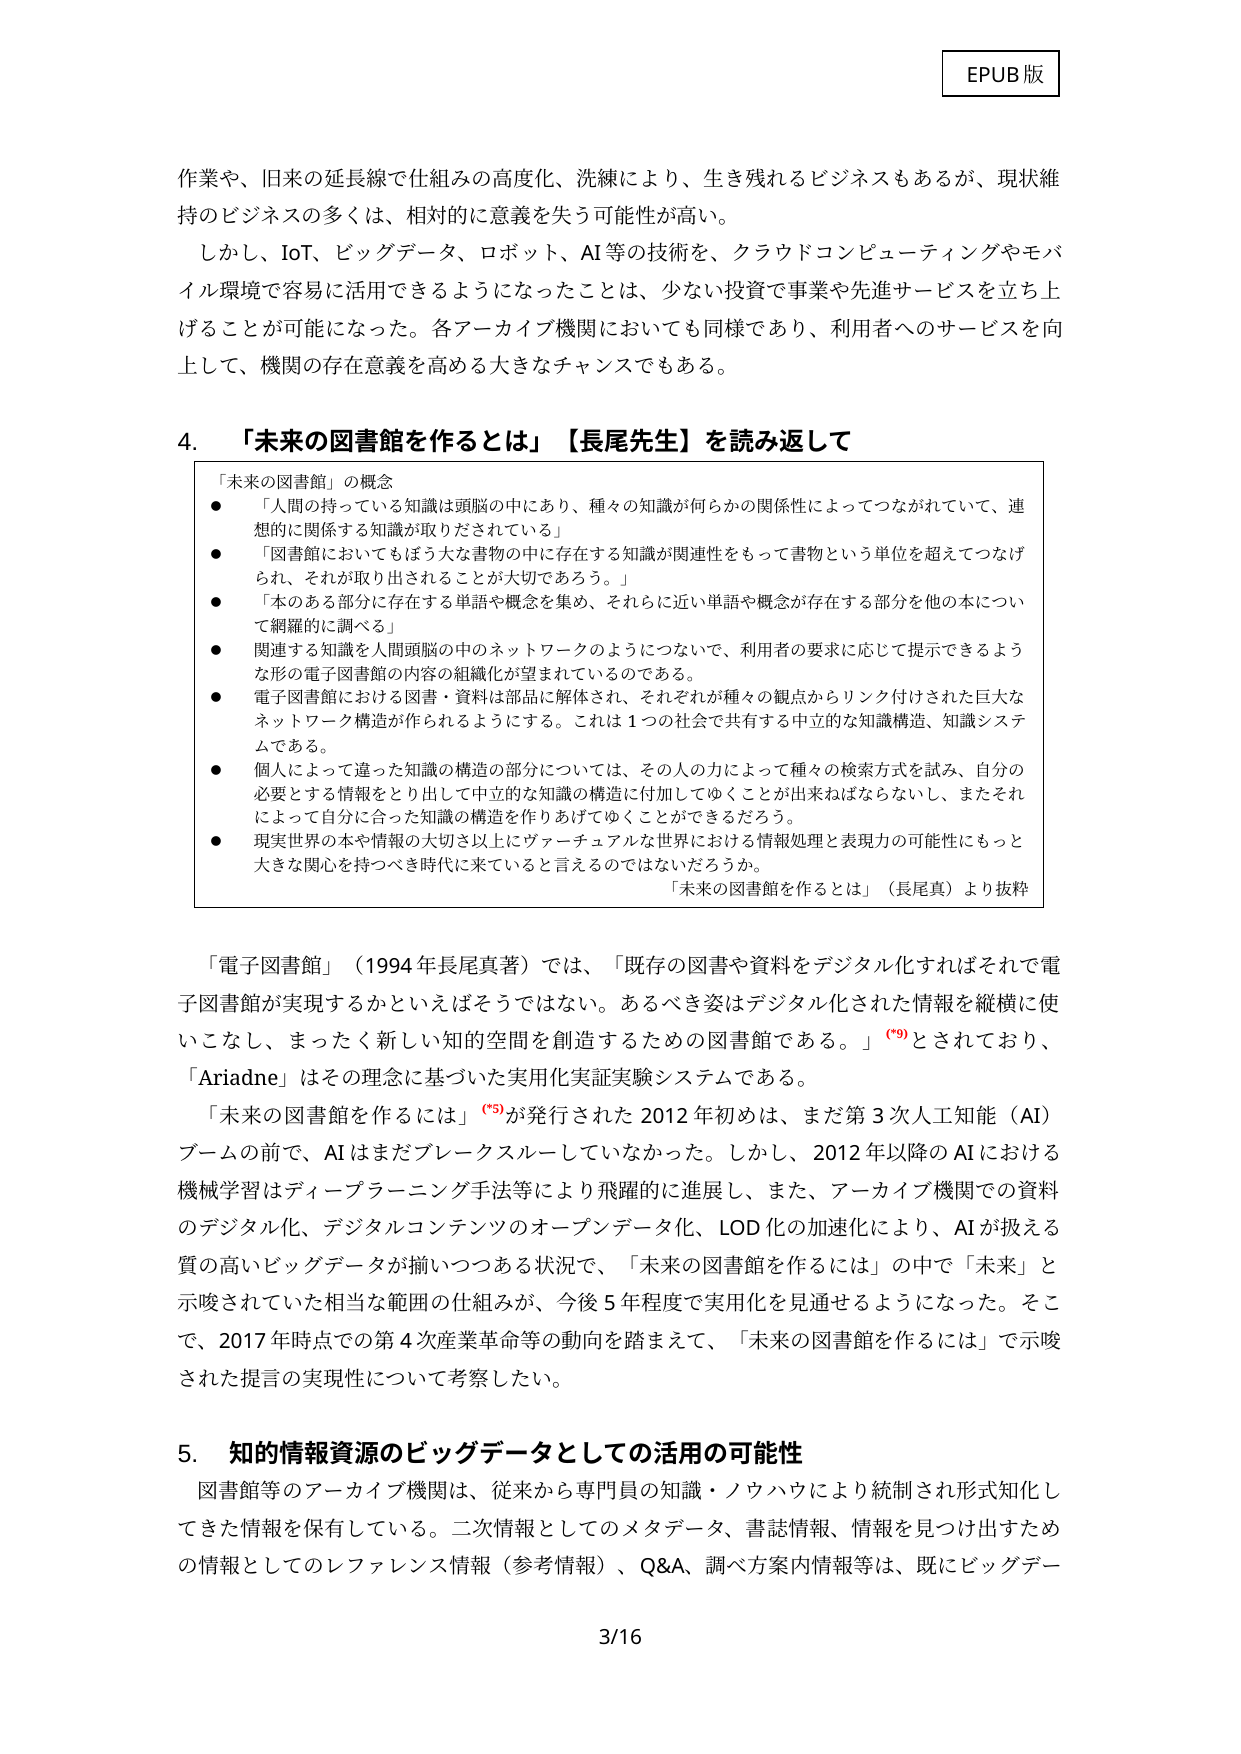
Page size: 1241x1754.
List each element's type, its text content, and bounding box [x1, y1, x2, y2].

subtitle 「未来の図書館を作るとは」【長尾先生】を読み返して [177, 421, 1063, 458]
text 「電子図書館」（1994年長尾真著）では、「既存の図書や資料をデジタル化すればそれで電子図書館が実現するかといえばそうではない。あるべき姿はデジタル化された情報を縦横に使いこなし、まったく新しい知的空間を創造するための図書館である。」(*9)とされており、「Ariadne」はその理念に基づいた実用化実証実験システムである。 [177, 458, 1063, 1096]
subtitle 知的情報資源のビッグデータとしての活用の可能性 [177, 1433, 1063, 1471]
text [177, 1471, 1063, 1583]
text しかし、IoT、ビッグデータ、ロボット、AI等の技術を、クラウドコンピューティングやモバイル環境で容易に活用できるようになったことは、少ない投資で事業や先進サービスを立ち上げることが可能になった。各アーカイブ機関においても同様であり、利用者へのサービスを向上して、機関の存在意義を高める大きなチャンスでもある。 [177, 233, 1063, 383]
text 「未来の図書館を作るには」(*5)が発行された2012年初めは、まだ第3次人工知能（AI）ブームの前で、AIはまだブレークスルーしていなかった。しかし、2012年以降のAIにおける機械学習はディープラーニング手法等により飛躍的に進展し、また、アーカイブ機関での資料のデジタル化、デジタルコンテンツのオープンデータ化、LOD化の加速化により、AIが扱える質の高いビッグデータが揃いつつある状況で、「未来の図書館を作るには」の中で「未来」と示唆されていた相当な範囲の仕組みが、今後5年程度で実用化を見通せるようになった。そこで、2017年時点での第4次産業革命等の動向を踏まえて、「未来の図書館を作るには」で示唆された提言の実現性について考察したい。 [177, 1096, 1063, 1396]
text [177, 158, 1063, 233]
